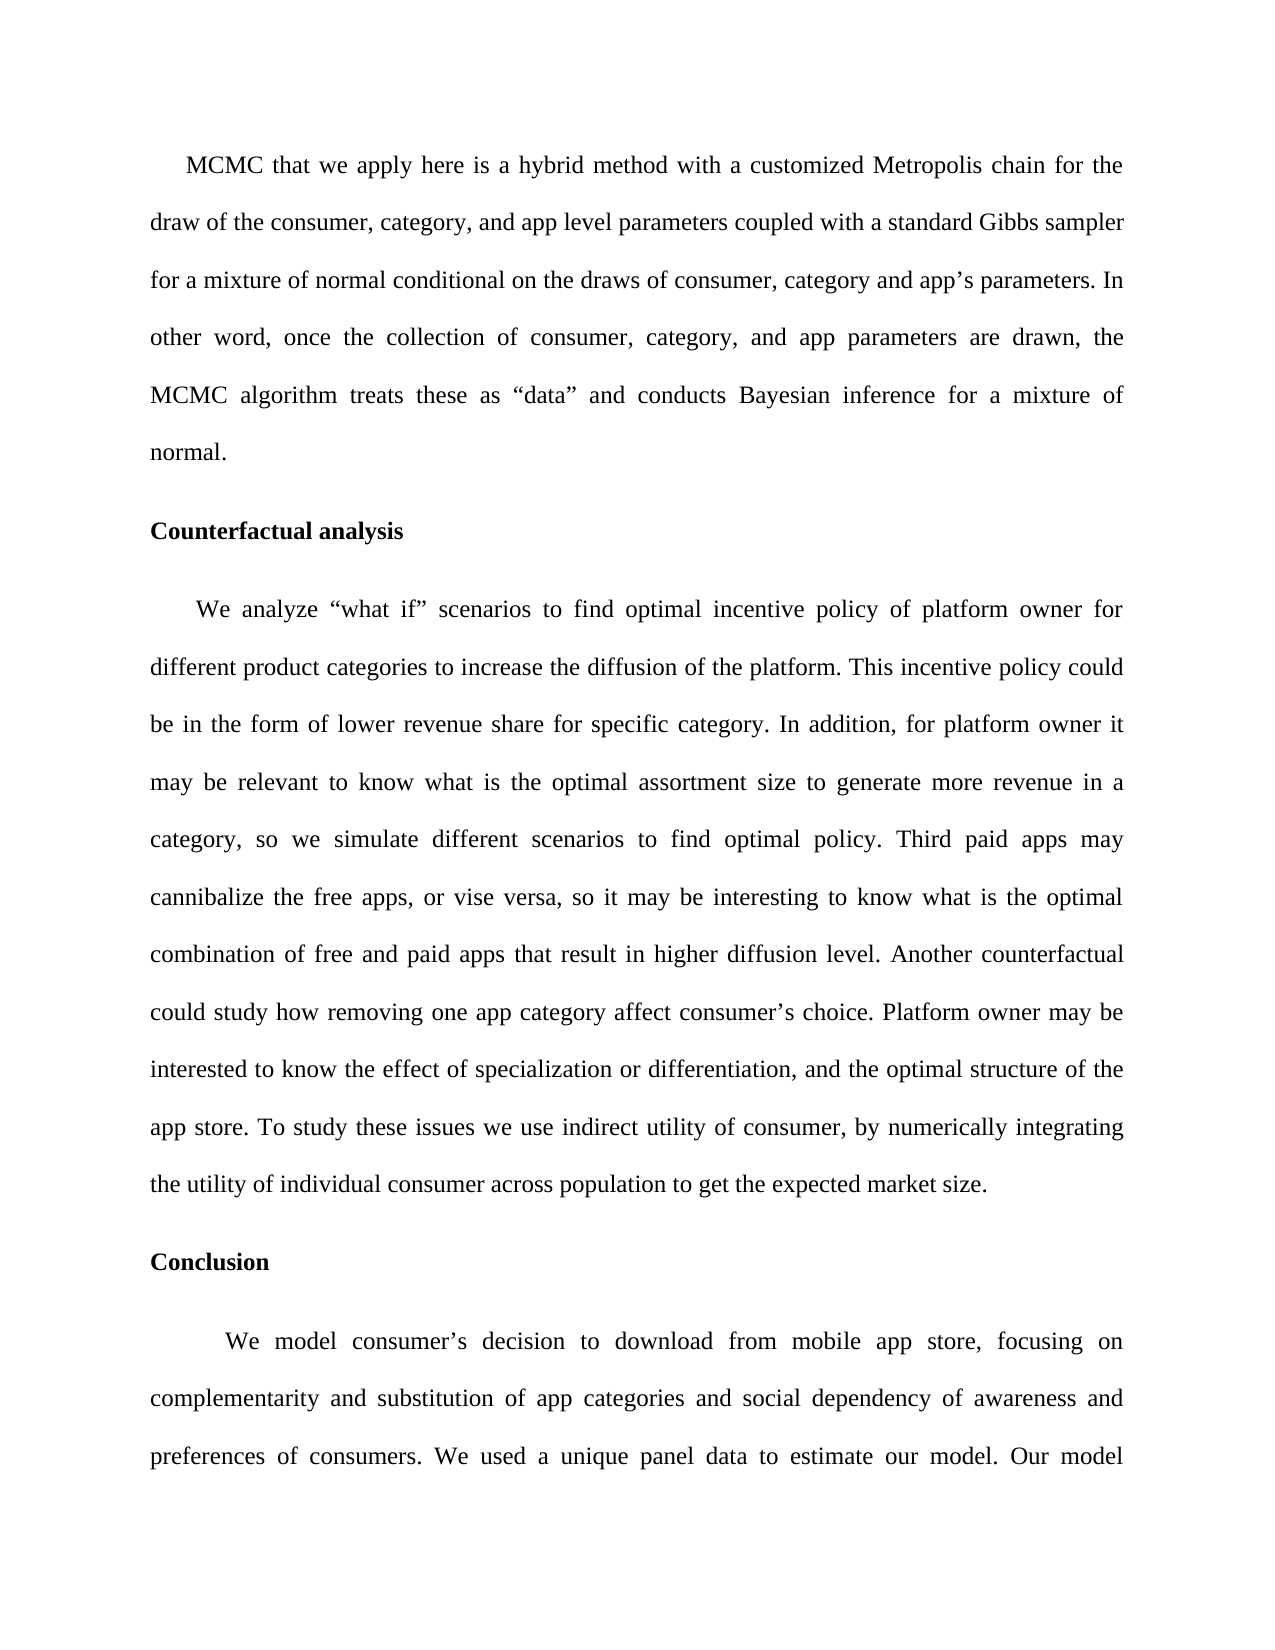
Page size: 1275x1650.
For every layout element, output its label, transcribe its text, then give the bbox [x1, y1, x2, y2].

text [150, 1326, 1125, 1469]
text Conclusion [150, 1247, 1125, 1276]
text Counterfactual analysis [150, 516, 1125, 544]
text MCMC that we apply here is a hybrid method with a customized Metropolis chain for the draw of the consumer, category, and app level parameters coupled with a standard Gibbs sampler for a mixture of normal conditional on the draws of consumer, category and app’s parameters. In other word, once the collection of consumer, category, and app parameters are drawn, the MCMC algorithm treats these as “data” and conducts Bayesian inference for a mixture of normal. [150, 150, 1125, 466]
text We analyze “what if” scenarios to find optimal incentive policy of platform owner for different product categories to increase the diffusion of the platform. This incentive policy could be in the form of lower revenue share for specific category. In addition, for platform owner it may be relevant to know what is the optimal assortment size to generate more revenue in a category, so we simulate different scenarios to find optimal policy. Third paid apps may cannibalize the free apps, or vise versa, so it may be interesting to know what is the optimal combination of free and paid apps that result in higher diffusion level. Another counterfactual could study how removing one app category affect consumer’s choice. Platform owner may be interested to know the effect of specialization or differentiation, and the optimal structure of the app store. To study these issues we use indirect utility of consumer, by numerically integrating the utility of individual consumer across population to get the expected market size. [150, 594, 1125, 1198]
